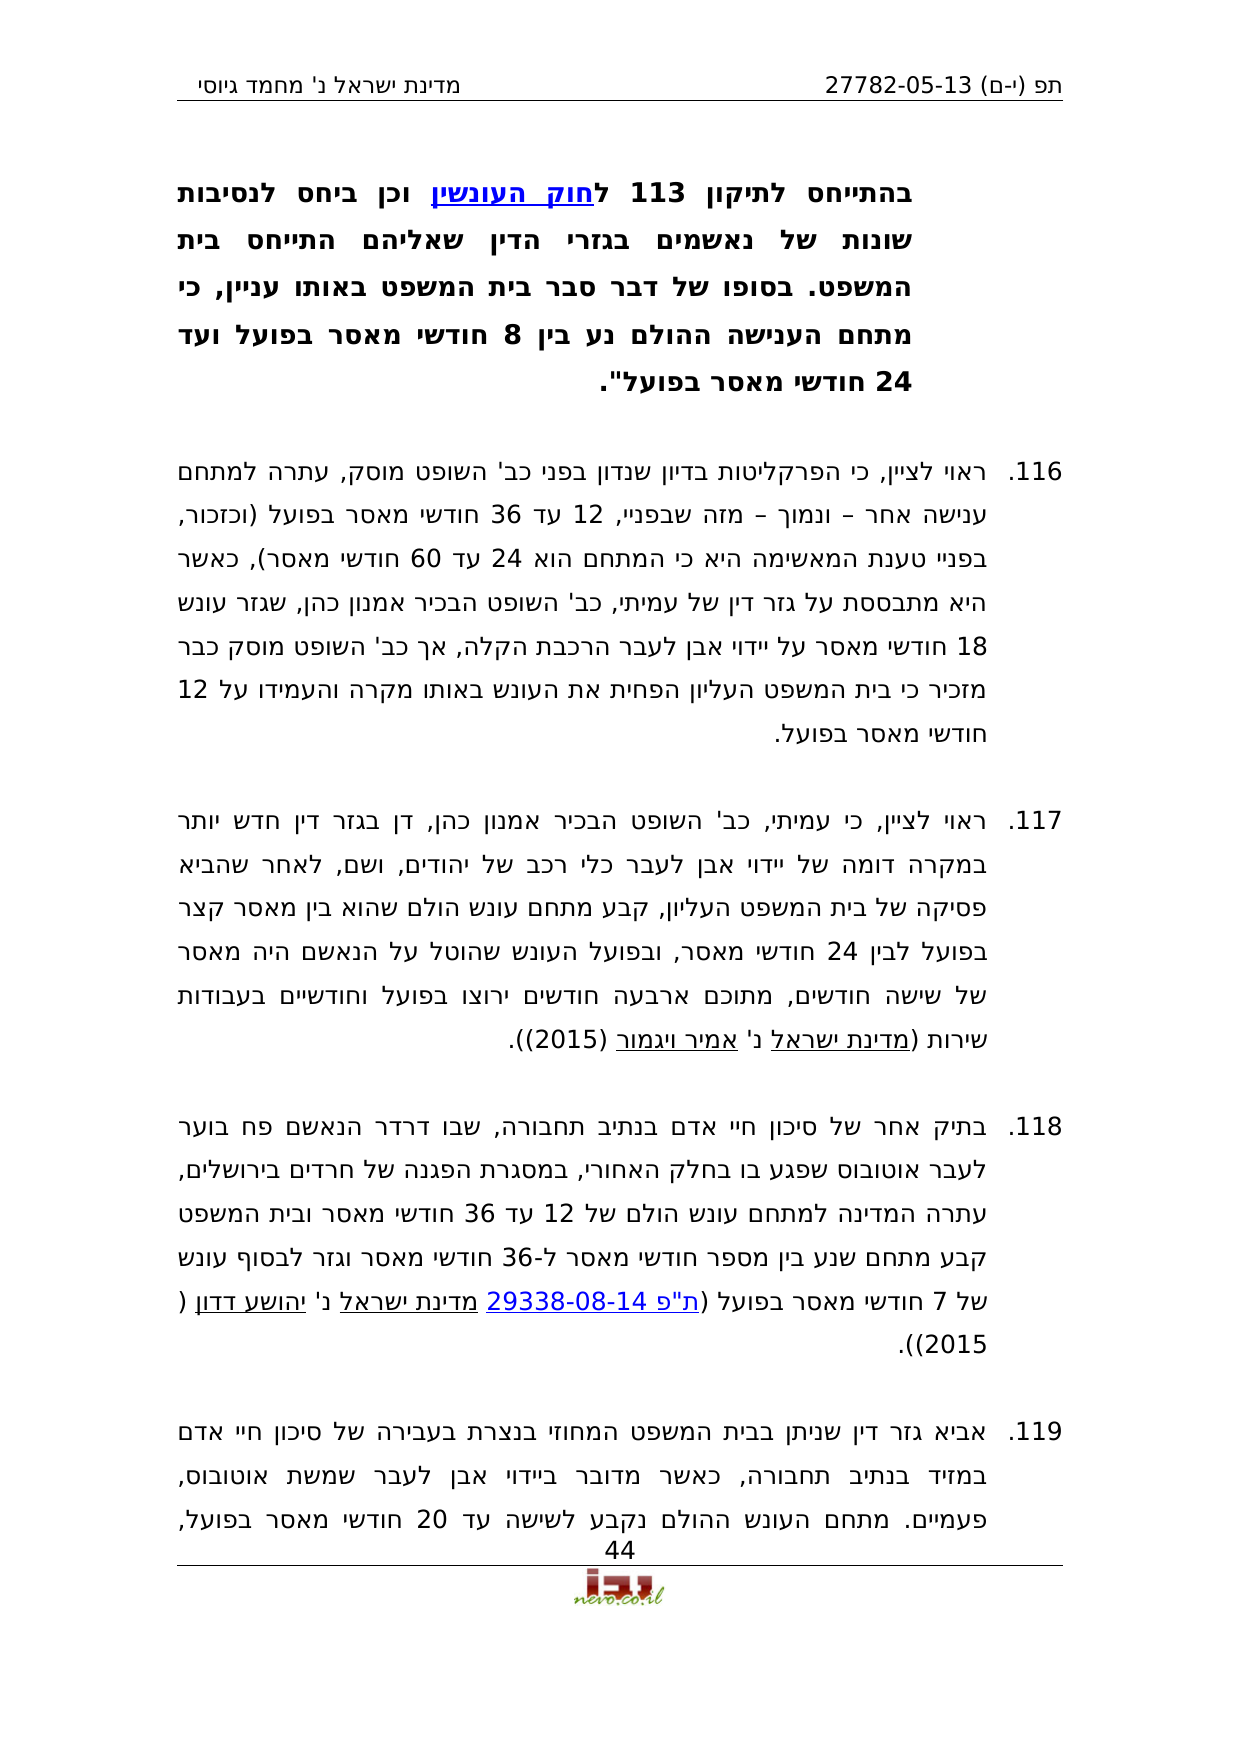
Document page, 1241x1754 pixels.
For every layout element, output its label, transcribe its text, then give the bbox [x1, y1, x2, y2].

text 117. ראוי לציין, כי עמיתי, כב' השופט הבכיר אמנון כהן, דן בגזר דין חדש יותר במקרה דומה של יידוי אבן לעבר כלי רכב של יהודים, ושם, לאחר שהביא פסיקה של בית המשפט העליון, קבע מתחם עונש הולם שהוא בין מאסר קצר בפועל לבין 24 חודשי מאסר, ובפועל העונש שהוטל על הנאשם היה מאסר של שישה חודשים, מתוכם ארבעה חודשים ירוצו בפועל וחודשיים בעבודות שירות (מדינת ישראל נ' אמיר ויגמור (2015)). [177, 806, 1063, 1054]
text 118. בתיק אחר של סיכון חיי אדם בנתיב תחבורה, שבו דרדר הנאשם פח בוער לעבר אוטובוס שפגע בו בחלק האחורי, במסגרת הפגנה של חרדים בירושלים, עתרה המדינה למתחם עונש הולם של 12 עד 36 חודשי מאסר ובית המשפט קבע מתחם שנע בין מספר חודשי מאסר ל-36 חודשי מאסר וגזר לבסוף עונש של 7 חודשי מאסר בפועל (ת"פ 29338-08-14 מדינת ישראל נ' יהושע דדון (2015)). [177, 1112, 1063, 1360]
picture [574, 1568, 666, 1606]
text 116. ראוי לציין, כי הפרקליטות בדיון שנדון בפני כב' השופט מוסק, עתרה למתחם ענישה אחר – ונמוך – מזה שבפניי, 12 עד 36 חודשי מאסר בפועל (וכזכור, בפניי טענת המאשימה היא כי המתחם הוא 24 עד 60 חודשי מאסר), כאשר היא מתבססת על גזר דין של עמיתי, כב' השופט הבכיר אמנון כהן, שגזר עונש 18 חודשי מאסר על יידוי אבן לעבר הרכבת הקלה, אך כב' השופט מוסק כבר מזכיר כי בית המשפט העליון הפחית את העונש באותו מקרה והעמידו על 12 חודשי מאסר בפועל. [177, 457, 1063, 748]
